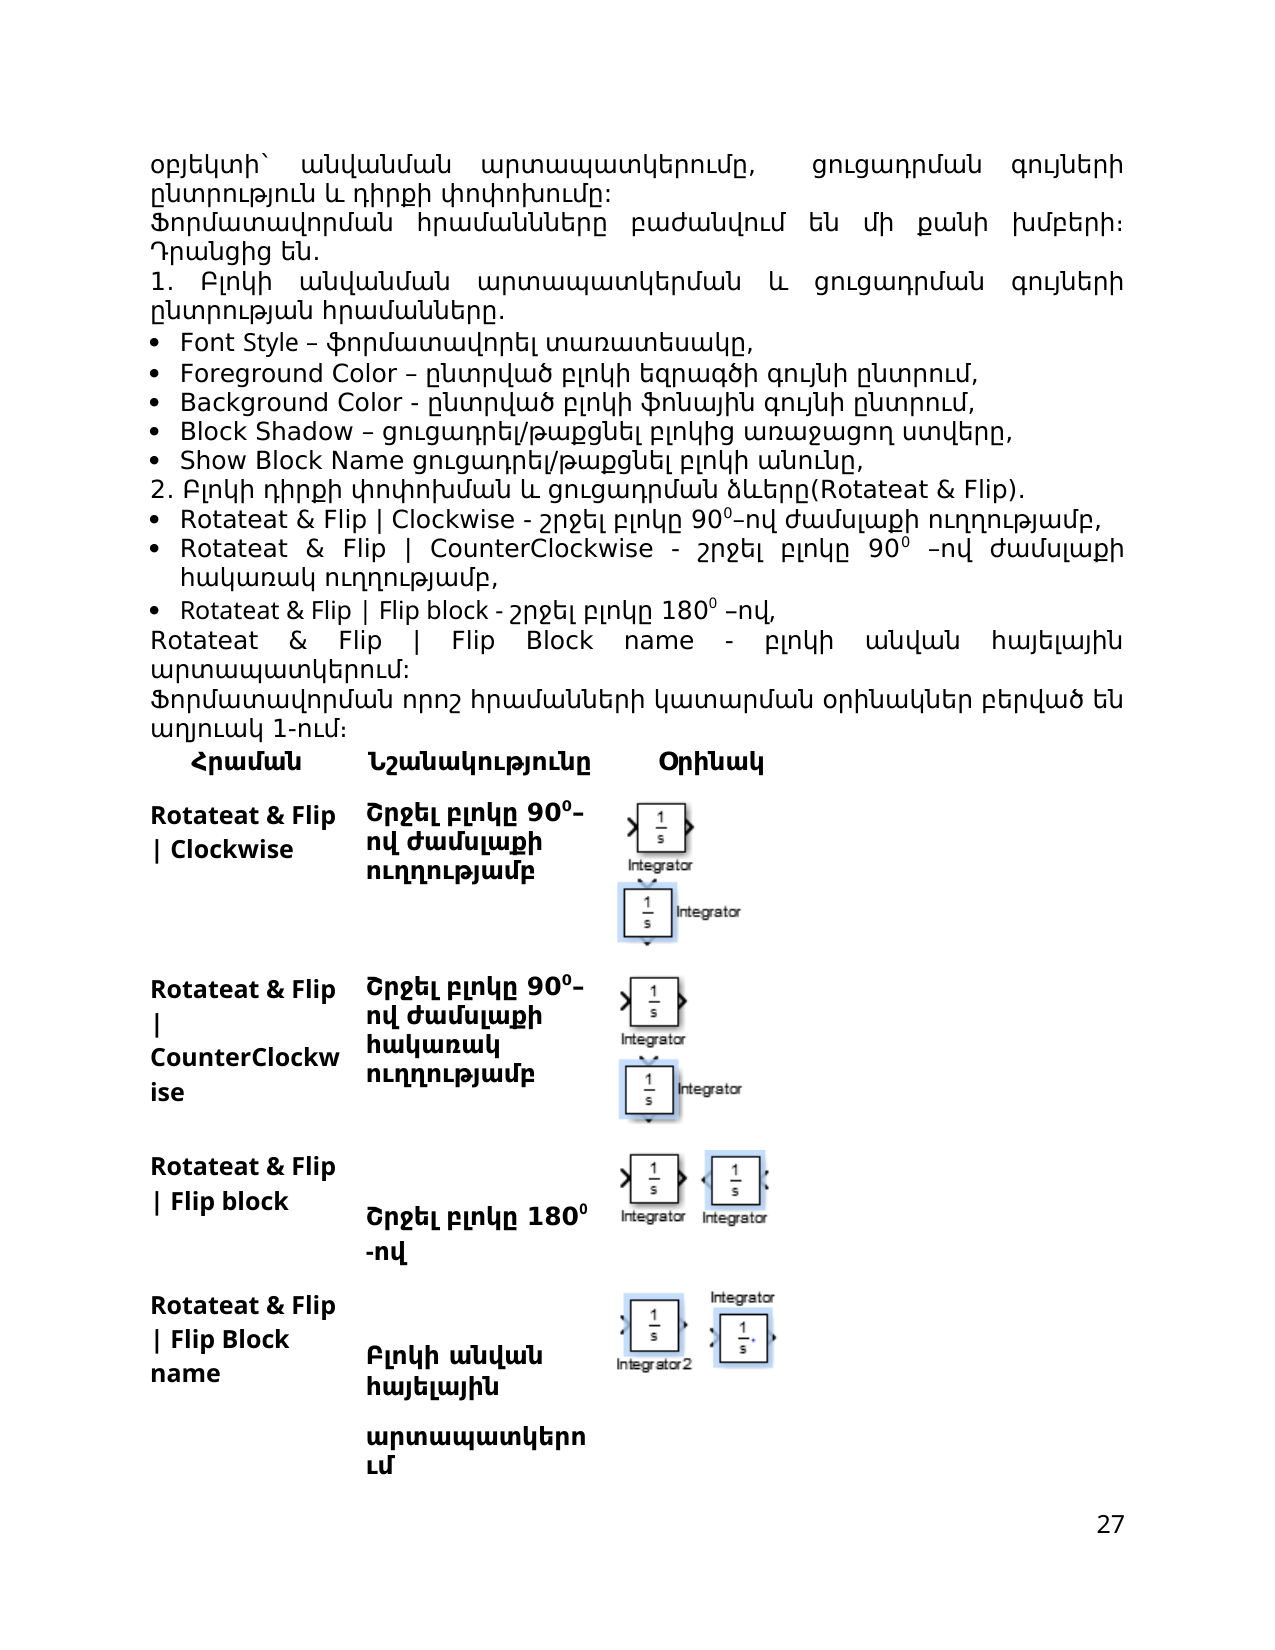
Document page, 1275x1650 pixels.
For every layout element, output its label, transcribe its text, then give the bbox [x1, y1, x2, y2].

table_cell Բլոկի անվան հայելային արտապատկերում [354, 1288, 605, 1480]
table_cell Rotateat & Flip | Flip Block name [139, 1288, 354, 1480]
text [150, 150, 1125, 208]
table_header Նշանակությունը [354, 743, 605, 798]
list Show Block Name ցուցադրել/թաքցնել բլոկի անունը, [150, 447, 1125, 476]
list Rotateat & Flip | Clockwise - շրջել բլոկը 900–ով ժամսլաքի ուղղությամբ, [150, 505, 1125, 534]
table_cell Rotateat & Flip | CounterClockwise [139, 972, 354, 1149]
table_cell [605, 1288, 817, 1480]
table_cell [605, 798, 817, 972]
list Font Style – ֆորմատավորել տառատեսակը, [150, 325, 1125, 359]
table_cell Շրջել բլոկը 900–ով ժամսլաքի հակառակ ուղղությամբ [354, 972, 605, 1149]
table_cell Rotateat & Flip | Flip block [139, 1149, 354, 1288]
table_header Հրաման [139, 743, 354, 798]
picture [616, 1149, 772, 1228]
list Foreground Color – ընտրված բլոկի եզրագծի գույնի ընտրում, [150, 359, 1125, 388]
list Rotateat & Flip | Flip block - շրջել բլոկը 1800 –ով, [150, 592, 1125, 626]
text 1․ Բլոկի անվանման արտապատկերման և ցուցադրման գույների ընտրության հրամանները․ [150, 267, 1125, 325]
text Ֆորմատավորման որոշ հրամանների կատարման օրինակներ բերված են աղյուակ 1-ում։ [150, 685, 1125, 743]
list Block Shadow – ցուցադրել/թաքցնել բլոկից առաջացող ստվերը, [150, 417, 1125, 447]
picture [616, 972, 745, 1129]
table_header Օրինակ [605, 743, 817, 798]
table_cell Շրջել բլոկը 900–ով ժամսլաքի ուղղությամբ [354, 798, 605, 972]
text 2․ Բլոկի դիրքի փոփոխման և ցուցադրման ձևերը(Rotateat & Flip)․ [150, 476, 1125, 505]
text Rotateat & Flip | Flip Block name - բլոկի անվան հայելային արտապատկերում: [150, 626, 1125, 685]
picture [616, 1288, 784, 1376]
list Background Color - ընտրված բլոկի ֆոնային գույնի ընտրում, [150, 388, 1125, 417]
table_cell [605, 1149, 817, 1288]
table_cell [605, 972, 817, 1149]
picture [616, 798, 747, 952]
table_cell Շրջել բլոկը 1800 -ով [354, 1149, 605, 1288]
text Ֆորմատավորման հրամաննները բաժանվում են մի քանի խմբերի։ Դրանցից են․ [150, 208, 1125, 267]
table_cell Rotateat & Flip | Clockwise [139, 798, 354, 972]
list Rotateat & Flip | CounterClockwise - շրջել բլոկը 900 –ով ժամսլաքի հակառակ ուղղությամբ, [150, 534, 1125, 592]
